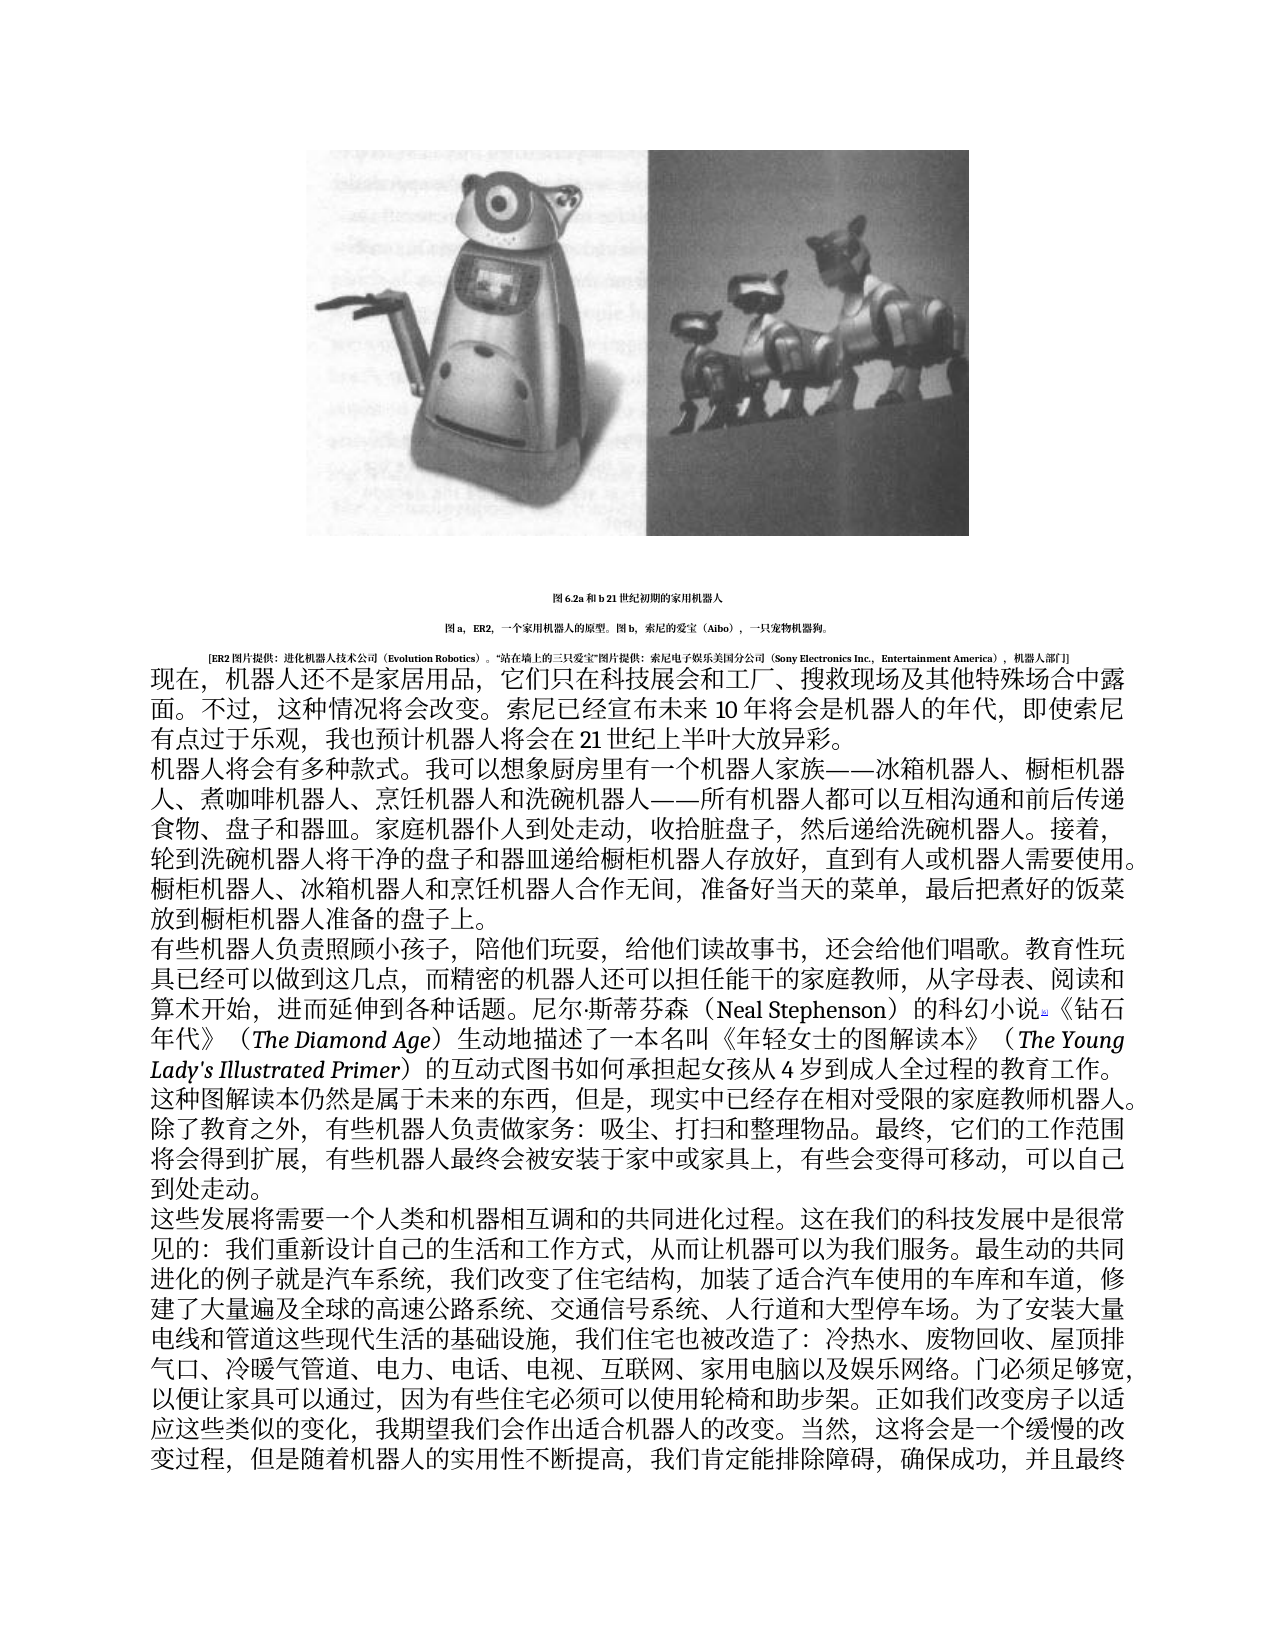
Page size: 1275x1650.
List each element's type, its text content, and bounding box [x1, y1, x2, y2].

picture [306, 150, 969, 536]
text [150, 1204, 1125, 1474]
text 现在，机器人还不是家居用品，它们只在科技展会和工厂、搜救现场及其他特殊场合中露面。不过，这种情况将会改变。索尼已经宣布未来10年将会是机器人的年代，即使索尼有点过于乐观，我也预计机器人将会在21世纪上半叶大放异彩。 [150, 664, 1125, 754]
text 有些机器人负责照顾小孩子，陪他们玩耍，给他们读故事书，还会给他们唱歌。教育性玩具已经可以做到这几点，而精密的机器人还可以担任能干的家庭教师，从字母表、阅读和算术开始，进而延伸到各种话题。尼尔·斯蒂芬森（Neal Stephenson）的科幻小说[6]《钻石年代》（The Diamond Age）生动地描述了一本名叫《年轻女士的图解读本》（The Young Lady's Illustrated Primer）的互动式图书如何承担起女孩从4岁到成人全过程的教育工作。这种图解读本仍然是属于未来的东西，但是，现实中已经存在相对受限的家庭教师机器人。除了教育之外，有些机器人负责做家务：吸尘、打扫和整理物品。最终，它们的工作范围将会得到扩展，有些机器人最终会被安装于家中或家具上，有些会变得可移动，可以自己到处走动。 [150, 934, 1125, 1204]
text 机器人将会有多种款式。我可以想象厨房里有一个机器人家族——冰箱机器人、橱柜机器人、煮咖啡机器人、烹饪机器人和洗碗机器人——所有机器人都可以互相沟通和前后传递食物、盘子和器皿。家庭机器仆人到处走动，收拾脏盘子，然后递给洗碗机器人。接着，轮到洗碗机器人将干净的盘子和器皿递给橱柜机器人存放好，直到有人或机器人需要使用。橱柜机器人、冰箱机器人和烹饪机器人合作无间，准备好当天的菜单，最后把煮好的饭菜放到橱柜机器人准备的盘子上。 [150, 754, 1125, 934]
text 图6.2a和b 21世纪初期的家用机器人 图a，ER2，一个家用机器人的原型。图b，索尼的爱宝（Aibo），一只宠物机器狗。 [ER2图片提供：进化机器人技术公司（Evolution Robotics）。“站在墙上的三只爱宝”图片提供：索尼电子娱乐美国分公司（Sony Electronics Inc.，Entertainment America），机器人部门] [150, 574, 1125, 664]
